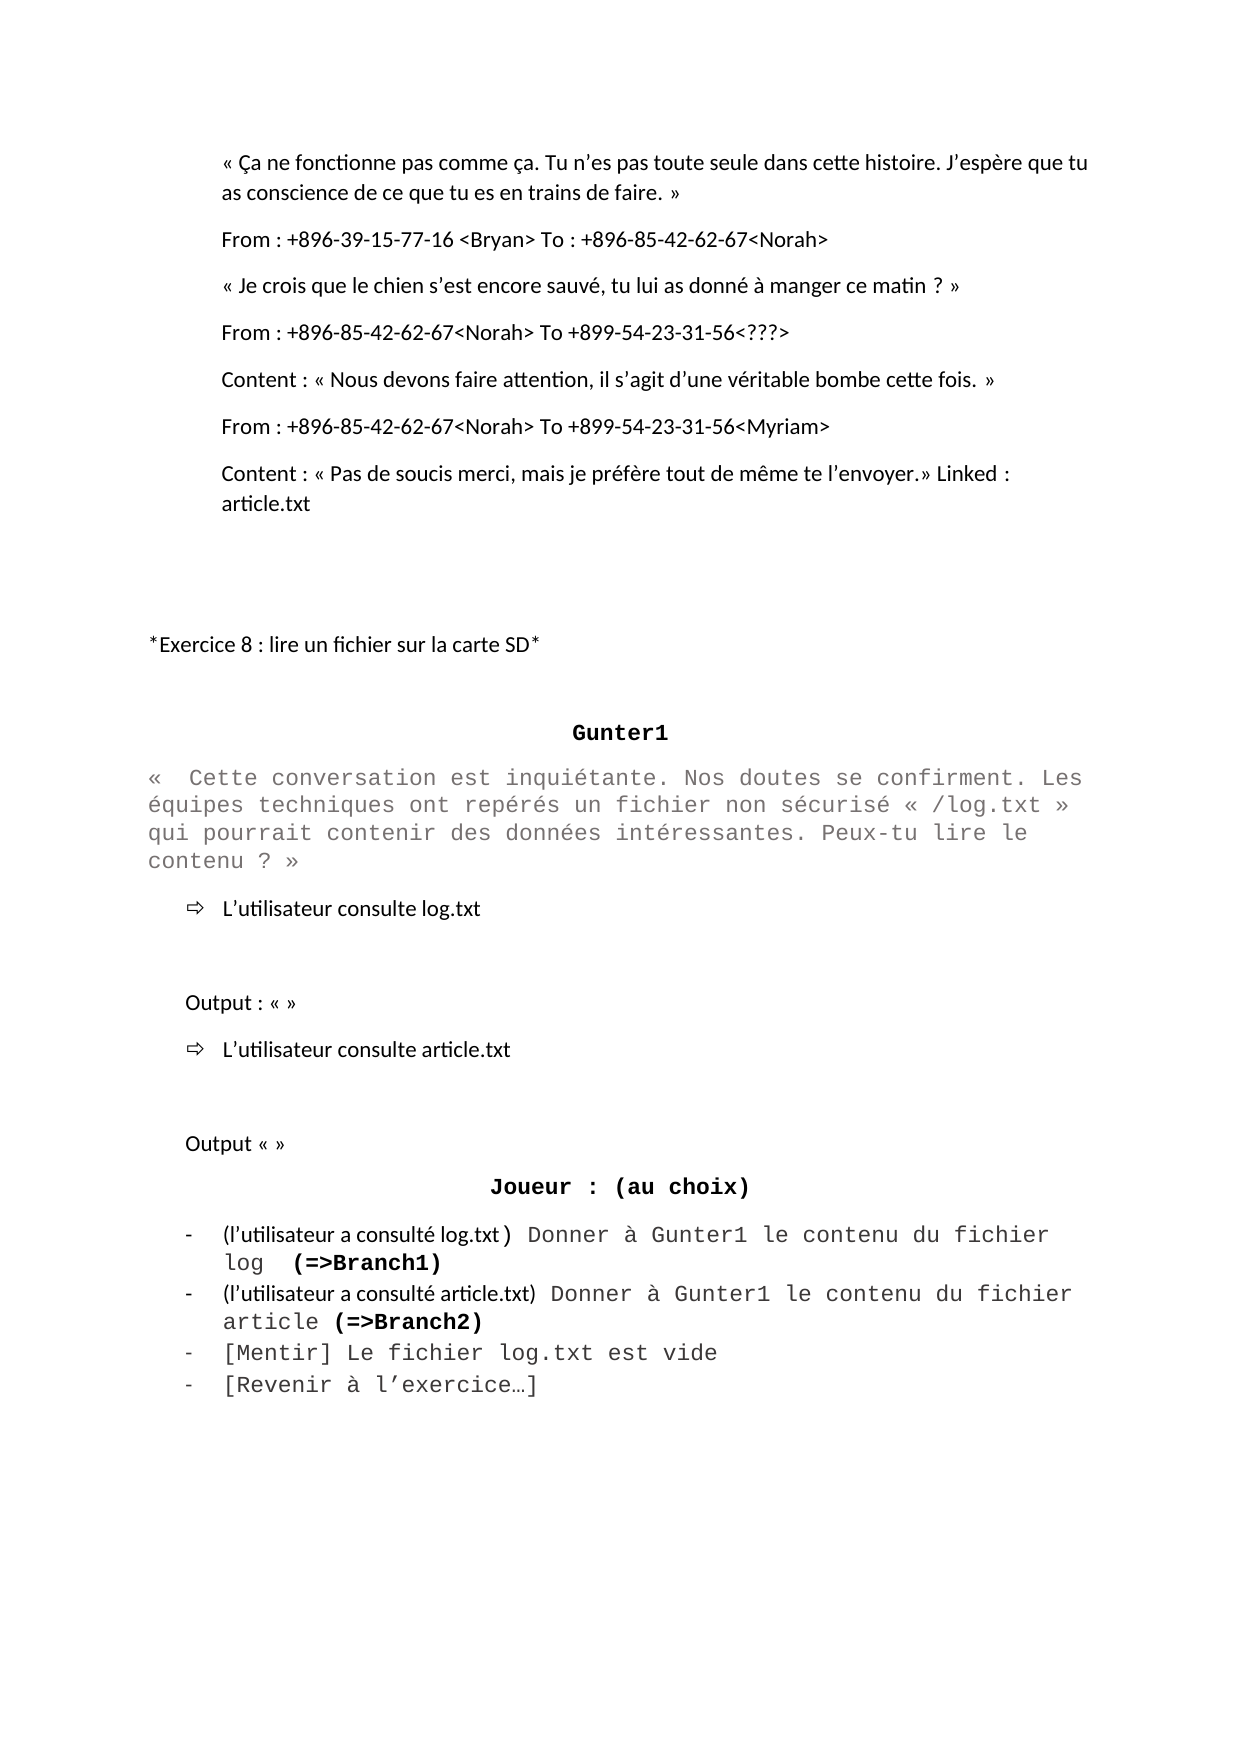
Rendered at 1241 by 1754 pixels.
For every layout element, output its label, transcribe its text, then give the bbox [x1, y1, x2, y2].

text Content : « Nous devons faire attention, il s’agit d’une véritable bombe cette fois. » [221, 365, 1093, 393]
text « Ça ne fonctionne pas comme ça. Tu n’es pas toute seule dans cette histoire. J’espère que tu as conscience de ce que tu es en trains de faire. » [221, 148, 1093, 206]
text Content : « Pas de soucis merci, mais je préfère tout de même te l’envoyer.» Linked : article.txt [221, 459, 1093, 517]
list [Revenir à l’exercice…] [185, 1370, 1093, 1399]
text Output « » [148, 1129, 1093, 1157]
text From : +896-85-42-62-67<Norah> To +899-54-23-31-56<???> [221, 318, 1093, 346]
list (l’utilisateur a consulté article.txt) Donner à Gunter1 le contenu du fichier article (=>Branch2) [185, 1279, 1093, 1336]
text Gunter1 [148, 721, 1093, 747]
list L’utilisateur consulte log.txt [185, 894, 1093, 922]
text From : +896-39-15-77-16 <Bryan> To : +896-85-42-62-67<Norah> [221, 225, 1093, 253]
text *Exercice 8 : lire un fichier sur la carte SD* [148, 630, 1093, 658]
text From : +896-85-42-62-67<Norah> To +899-54-23-31-56<Myriam> [221, 412, 1093, 440]
text « Je crois que le chien s’est encore sauvé, tu lui as donné à manger ce matin ? » [221, 272, 1093, 299]
list L’utilisateur consulte article.txt [185, 1035, 1093, 1063]
list (l’utilisateur a consulté log.txt) Donner à Gunter1 le contenu du fichier log (=>Branch1) [185, 1220, 1093, 1277]
text « Cette conversation est inquiétante. Nos doutes se confirment. Les équipes techniques ont repérés un fichier non sécurisé « /log.txt » qui pourrait contenir des données intéressantes. Peux-tu lire le contenu ? » [148, 766, 1093, 876]
text Joueur : (au choix) [148, 1176, 1093, 1201]
list [Mentir] Le fichier log.txt est vide [185, 1338, 1093, 1367]
text Output : « » [185, 988, 1093, 1016]
